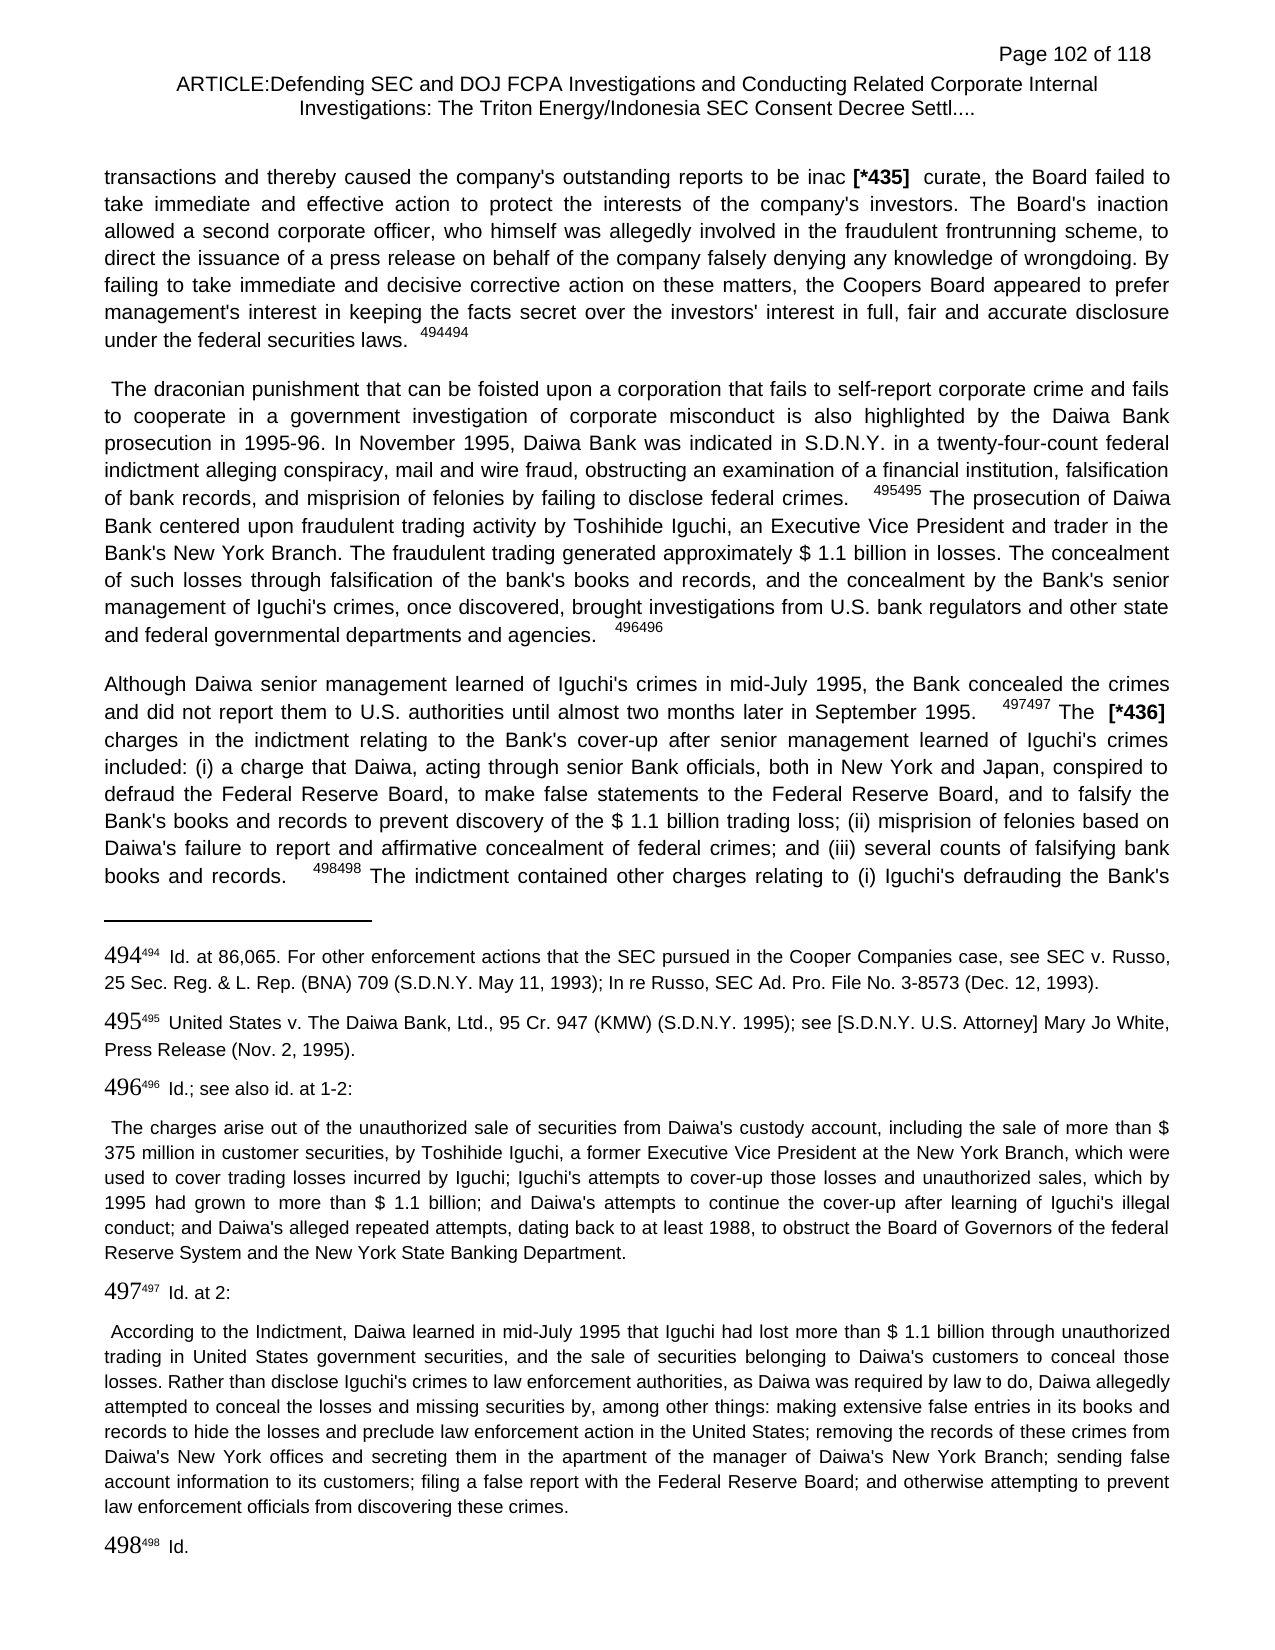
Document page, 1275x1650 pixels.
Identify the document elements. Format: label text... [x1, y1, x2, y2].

text Although Daiwa senior management learned of Iguchi's crimes in mid-July 1995, the Bank concealed the crimes and did not report them to U.S. authorities until almost two months later in September 1995. 497 The [*436] charges in the indictment relating to the Bank's cover-up after senior management learned of Iguchi's crimes included: (i) a charge that Daiwa, acting through senior Bank officials, both in New York and Japan, conspired to defraud the Federal Reserve Board, to make false statements to the Federal Reserve Board, and to falsify the Bank's books and records to prevent discovery of the $ 1.1 billion trading loss; (ii) misprision of felonies based on Daiwa's failure to report and affirmative concealment of federal crimes; and (iii) several counts of falsifying bank books and records. 498 The indictment contained other charges relating to (i) Iguchi's defrauding the Bank's customers in the unauthorized sales of $ 377 million of customers' securities; and (ii) the Bank's conspiring to defraud the Federal Reserve Board during the period 1988 through 1995 by providing false information about the location and supervision of its traders. 499 [104, 668, 1171, 888]
text The draconian punishment that can be foisted upon a corporation that fails to self-report corporate crime and fails to cooperate in a government investigation of corporate misconduct is also highlighted by the Daiwa Bank prosecution in 1995-96. In November 1995, Daiwa Bank was indicated in S.D.N.Y. in a twenty-four-count federal indictment alleging conspiracy, mail and wire fraud, obstructing an examination of a financial institution, falsification of bank records, and misprision of felonies by failing to disclose federal crimes. 495 The prosecution of Daiwa Bank centered upon fraudulent trading activity by Toshihide Iguchi, an Executive Vice President and trader in the Bank's New York Branch. The fraudulent trading generated approximately $ 1.1 billion in losses. The concealment of such losses through falsification of the bank's books and records, and the concealment by the Bank's senior management of Iguchi's crimes, once discovered, brought investigations from U.S. bank regulators and other state and federal governmental departments and agencies. 496 [104, 373, 1171, 648]
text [104, 161, 1171, 353]
